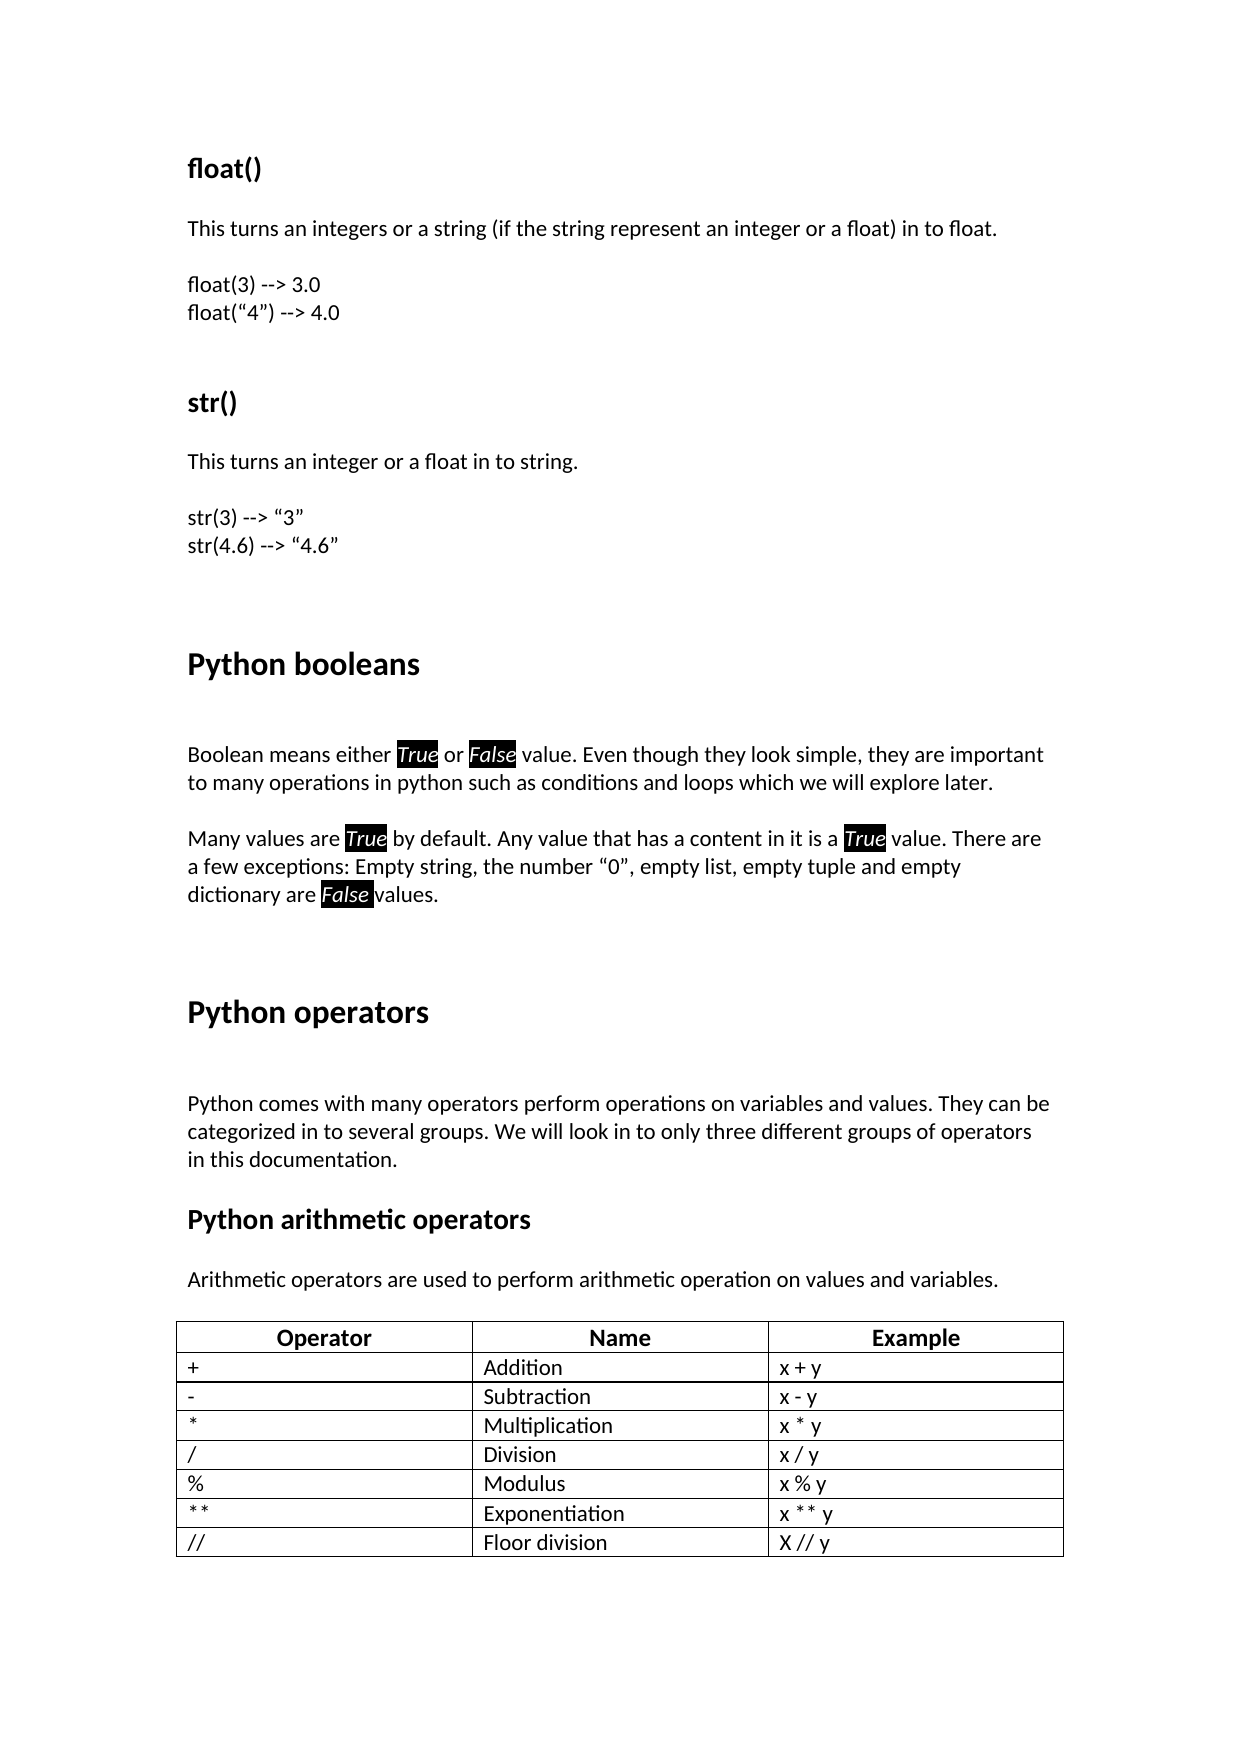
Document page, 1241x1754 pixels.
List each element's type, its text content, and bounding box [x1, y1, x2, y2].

subtitle float() [187, 150, 1053, 186]
text str(4.6) --> “4.6” [187, 532, 1053, 559]
subtitle Python operators [187, 991, 1053, 1032]
table_cell * [177, 1411, 472, 1439]
table_cell Addition [473, 1353, 768, 1381]
table_cell / [177, 1441, 472, 1468]
table_cell + [177, 1353, 472, 1381]
text This turns an integer or a float in to string. [187, 447, 1053, 476]
text str(3) --> “3” [187, 503, 1053, 532]
subtitle Python booleans [187, 643, 1053, 683]
text Many values are True by default. Any value that has a content in it is a True value. There are a few exceptions: Empty string, the number “0”, empty list, empty tuple and empty dictionary are False values. [187, 824, 1053, 908]
table_cell X // y [769, 1528, 1063, 1556]
table_header Example [769, 1322, 1063, 1352]
table_cell - [177, 1383, 472, 1410]
table_header Operator [177, 1322, 472, 1352]
text Arithmetic operators are used to perform arithmetic operation on values and variables. [187, 1265, 1053, 1293]
text float(3) --> 3.0 [187, 270, 1053, 298]
table_cell Modulus [473, 1470, 768, 1498]
text float(“4”) --> 4.0 [187, 298, 1053, 326]
table_cell Division [473, 1441, 768, 1468]
table_cell // [177, 1528, 472, 1556]
subtitle str() [187, 384, 1053, 419]
table_cell x * y [769, 1411, 1063, 1439]
table_header Name [473, 1322, 768, 1352]
table_cell Exponentiation [473, 1499, 768, 1527]
text This turns an integers or a string (if the string represent an integer or a float) in to float. [187, 214, 1053, 242]
table_cell x % y [769, 1470, 1063, 1498]
table_cell Subtraction [473, 1383, 768, 1410]
table_cell % [177, 1470, 472, 1498]
table_cell Multiplication [473, 1411, 768, 1439]
text Boolean means either True or False value. Even though they look simple, they are important to many operations in python such as conditions and loops which we will explore later. [187, 740, 1053, 796]
table_cell x / y [769, 1441, 1063, 1468]
table_cell x + y [769, 1353, 1063, 1381]
table_cell ** [177, 1499, 472, 1527]
text Python arithmetic operators [187, 1201, 1053, 1237]
text Python comes with many operators perform operations on variables and values. They can be categorized in to several groups. We will look in to only three different groups of operators in this documentation. [187, 1089, 1053, 1173]
table_cell Floor division [473, 1528, 768, 1556]
table_cell x ** y [769, 1499, 1063, 1527]
table_cell x - y [769, 1383, 1063, 1410]
